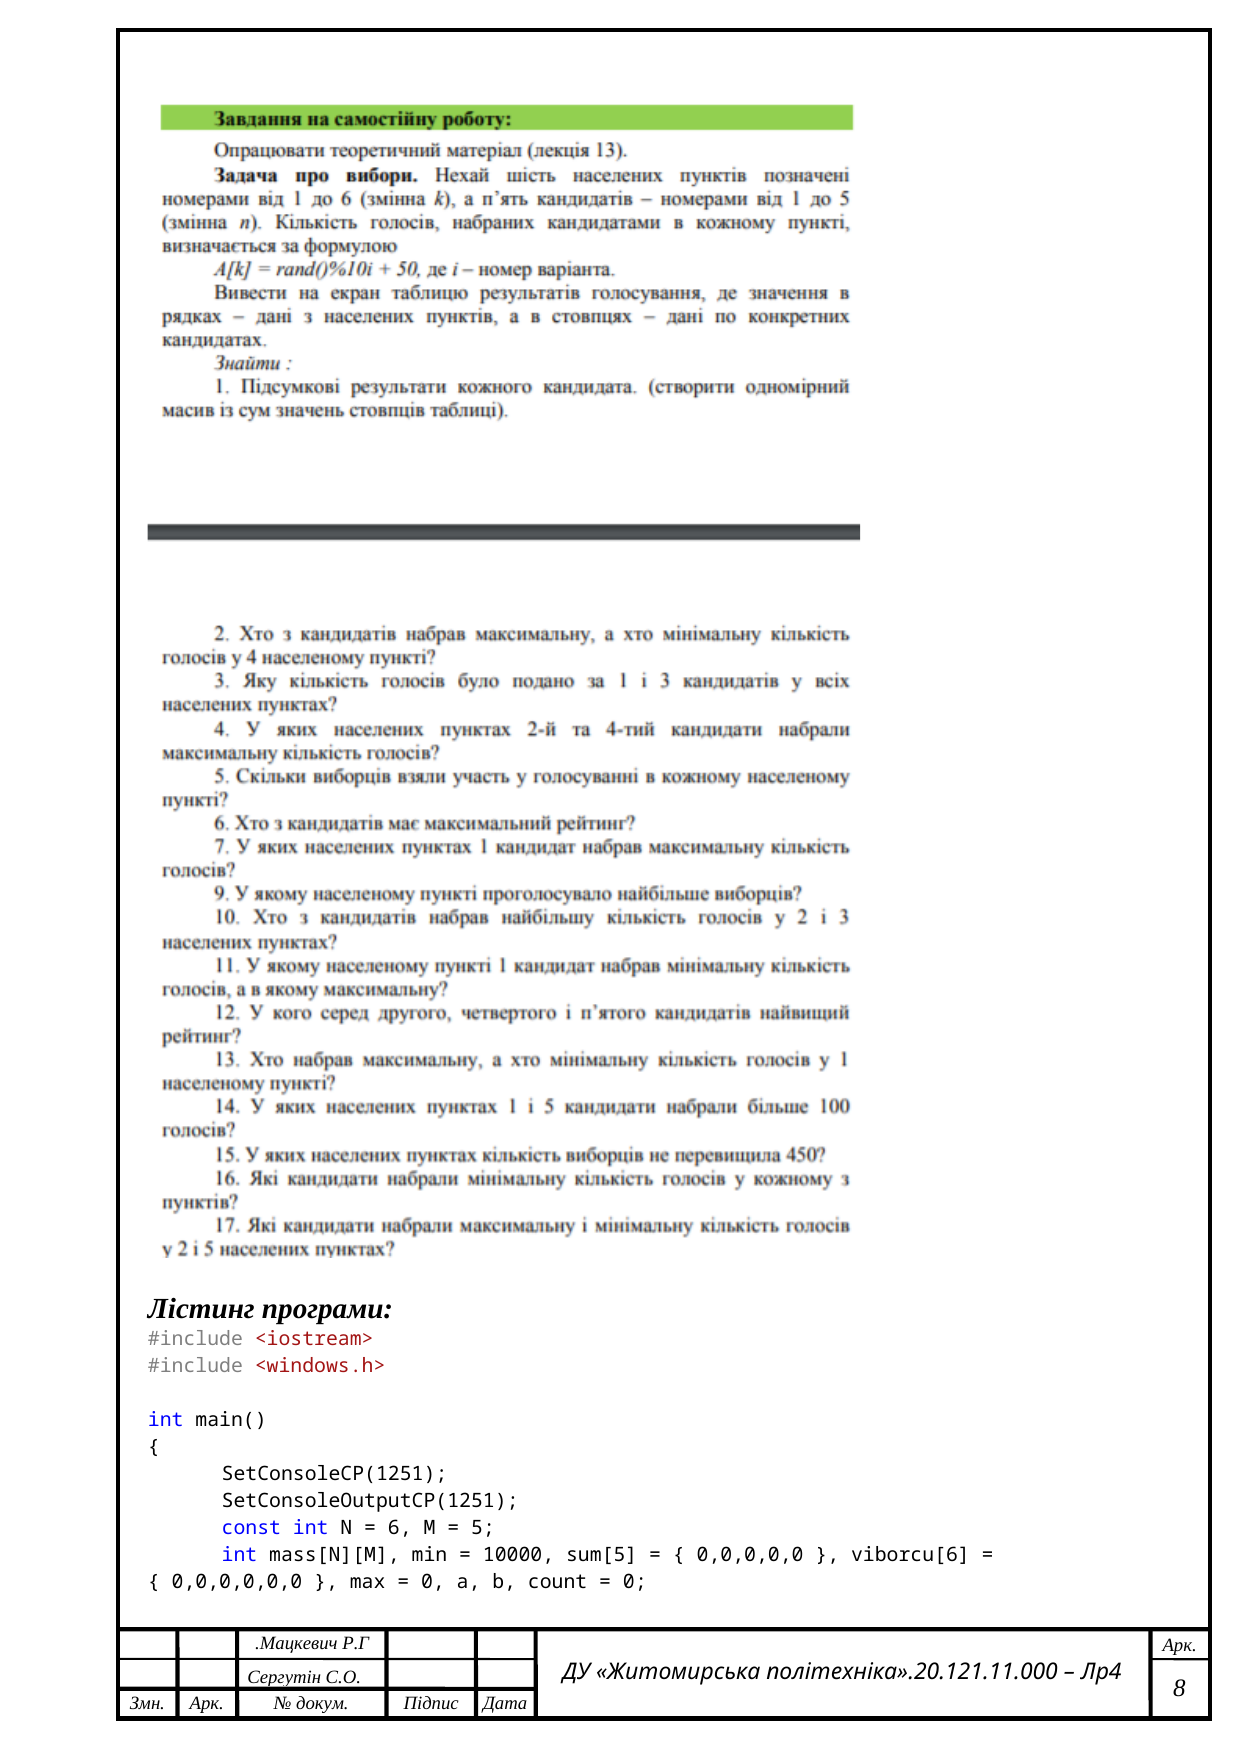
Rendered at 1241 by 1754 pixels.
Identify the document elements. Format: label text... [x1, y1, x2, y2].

picture [147, 102, 861, 1258]
text Лістинг програми: [148, 1291, 1181, 1324]
text #include <windows.h> [148, 1351, 1181, 1378]
text { [148, 1432, 1181, 1459]
text #include <iostream> [148, 1324, 1181, 1351]
text int mass[N][M], min = 10000, sum[5] = { 0,0,0,0,0 }, viborcu[6] = { 0,0,0,0,0,0 }, max = 0, a, b, count = 0; [148, 1540, 1181, 1594]
text const int N = 6, M = 5; [148, 1513, 1181, 1540]
text SetConsoleOutputCP(1251); [148, 1486, 1181, 1513]
text SetConsoleCP(1251); [148, 1459, 1181, 1486]
text int main() [148, 1405, 1181, 1432]
